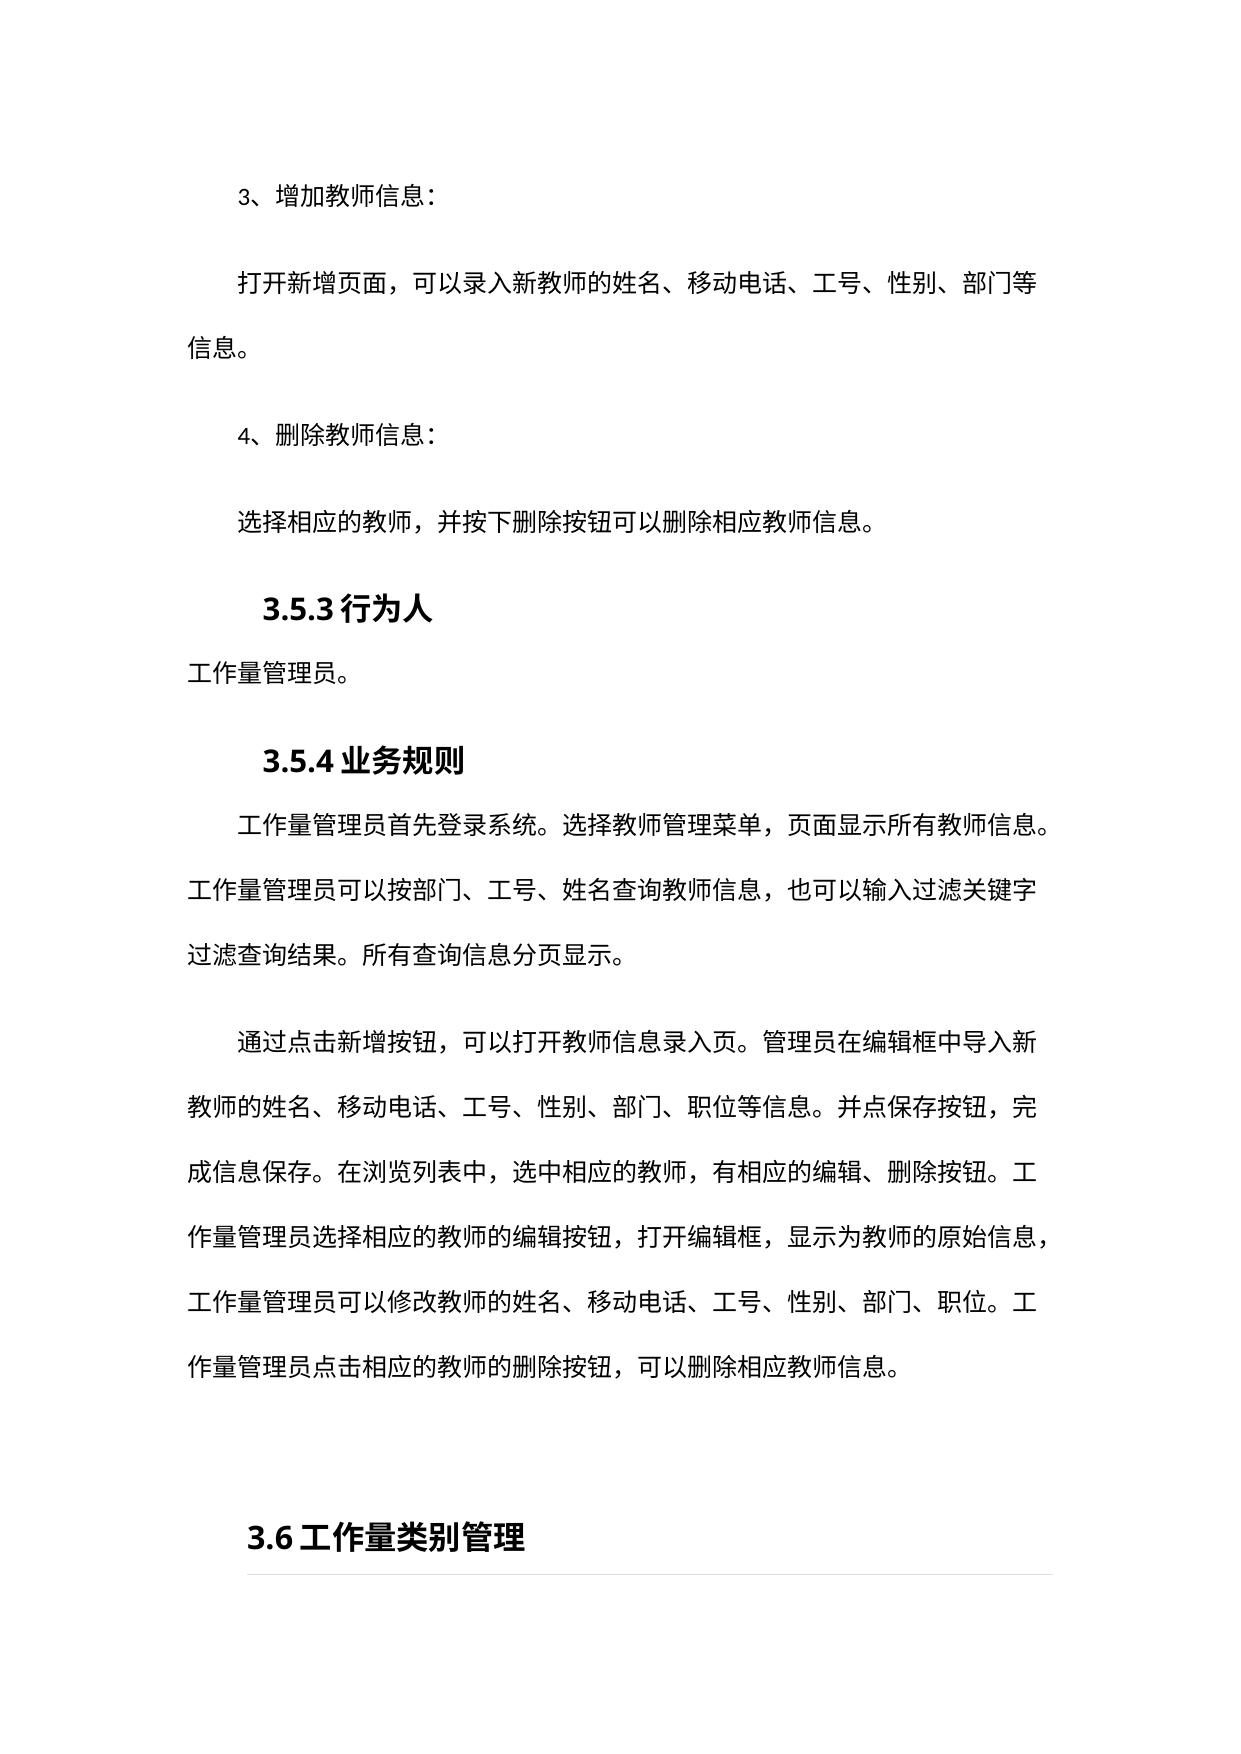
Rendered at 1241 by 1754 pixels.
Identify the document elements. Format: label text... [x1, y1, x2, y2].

text 3、增加教师信息： [187, 162, 1053, 227]
subtitle 3.5.4业务规则 [262, 726, 1053, 791]
text 工作量管理员。 [187, 639, 1053, 704]
text 打开新增页面，可以录入新教师的姓名、移动电话、工号、性别、部门等信息。 [187, 249, 1053, 379]
text 4、删除教师信息： [187, 401, 1053, 466]
subtitle 3.6工作量类别管理 [247, 1503, 1053, 1574]
text 工作量管理员首先登录系统。选择教师管理菜单，页面显示所有教师信息。工作量管理员可以按部门、工号、姓名查询教师信息，也可以输入过滤关键字过滤查询结果。所有查询信息分页显示。 [187, 791, 1053, 986]
subtitle 3.5.3行为人 [262, 574, 1053, 639]
text 通过点击新增按钮，可以打开教师信息录入页。管理员在编辑框中导入新教师的姓名、移动电话、工号、性别、部门、职位等信息。并点保存按钮，完成信息保存。在浏览列表中，选中相应的教师，有相应的编辑、删除按钮。工作量管理员选择相应的教师的编辑按钮，打开编辑框，显示为教师的原始信息，工作量管理员可以修改教师的姓名、移动电话、工号、性别、部门、职位。工作量管理员点击相应的教师的删除按钮，可以删除相应教师信息。 [187, 1008, 1053, 1398]
text 选择相应的教师，并按下删除按钮可以删除相应教师信息。 [187, 488, 1053, 553]
